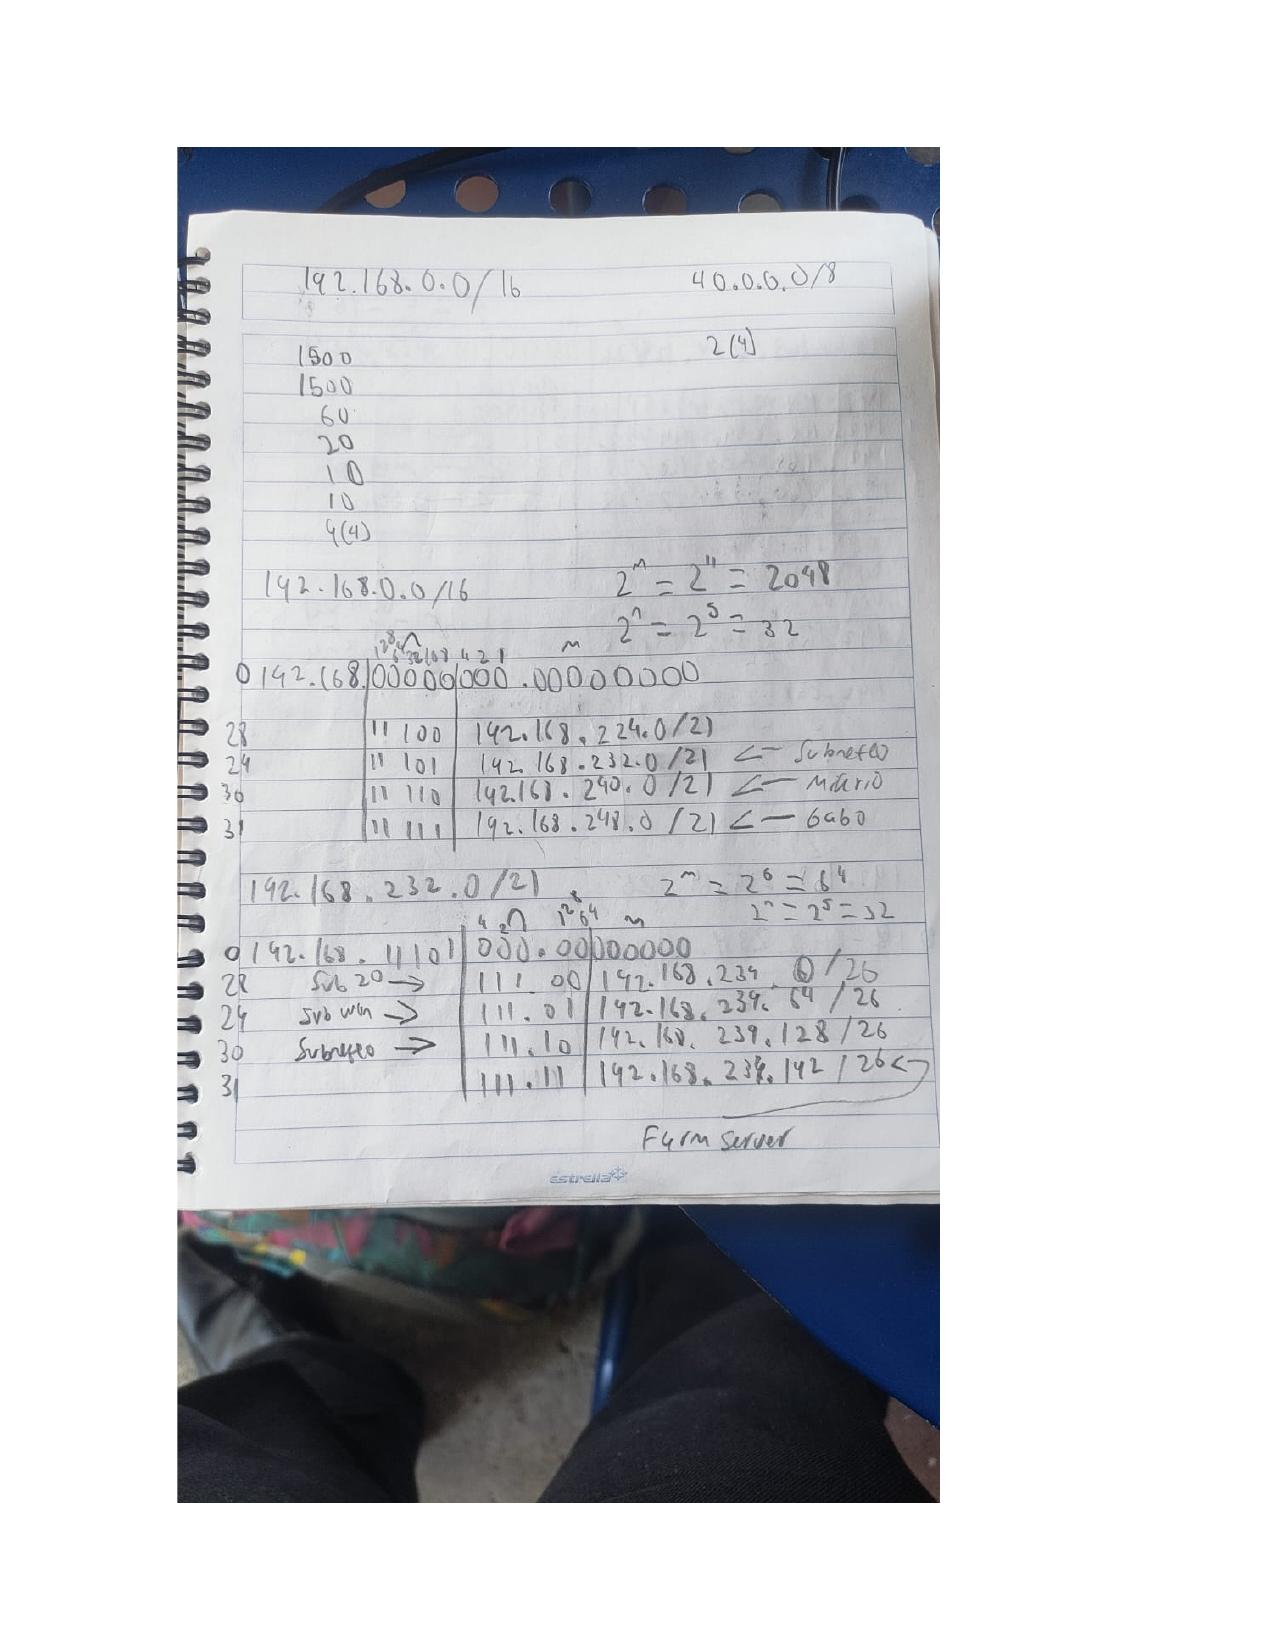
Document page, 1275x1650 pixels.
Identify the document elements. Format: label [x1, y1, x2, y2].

picture [177, 147, 940, 1503]
